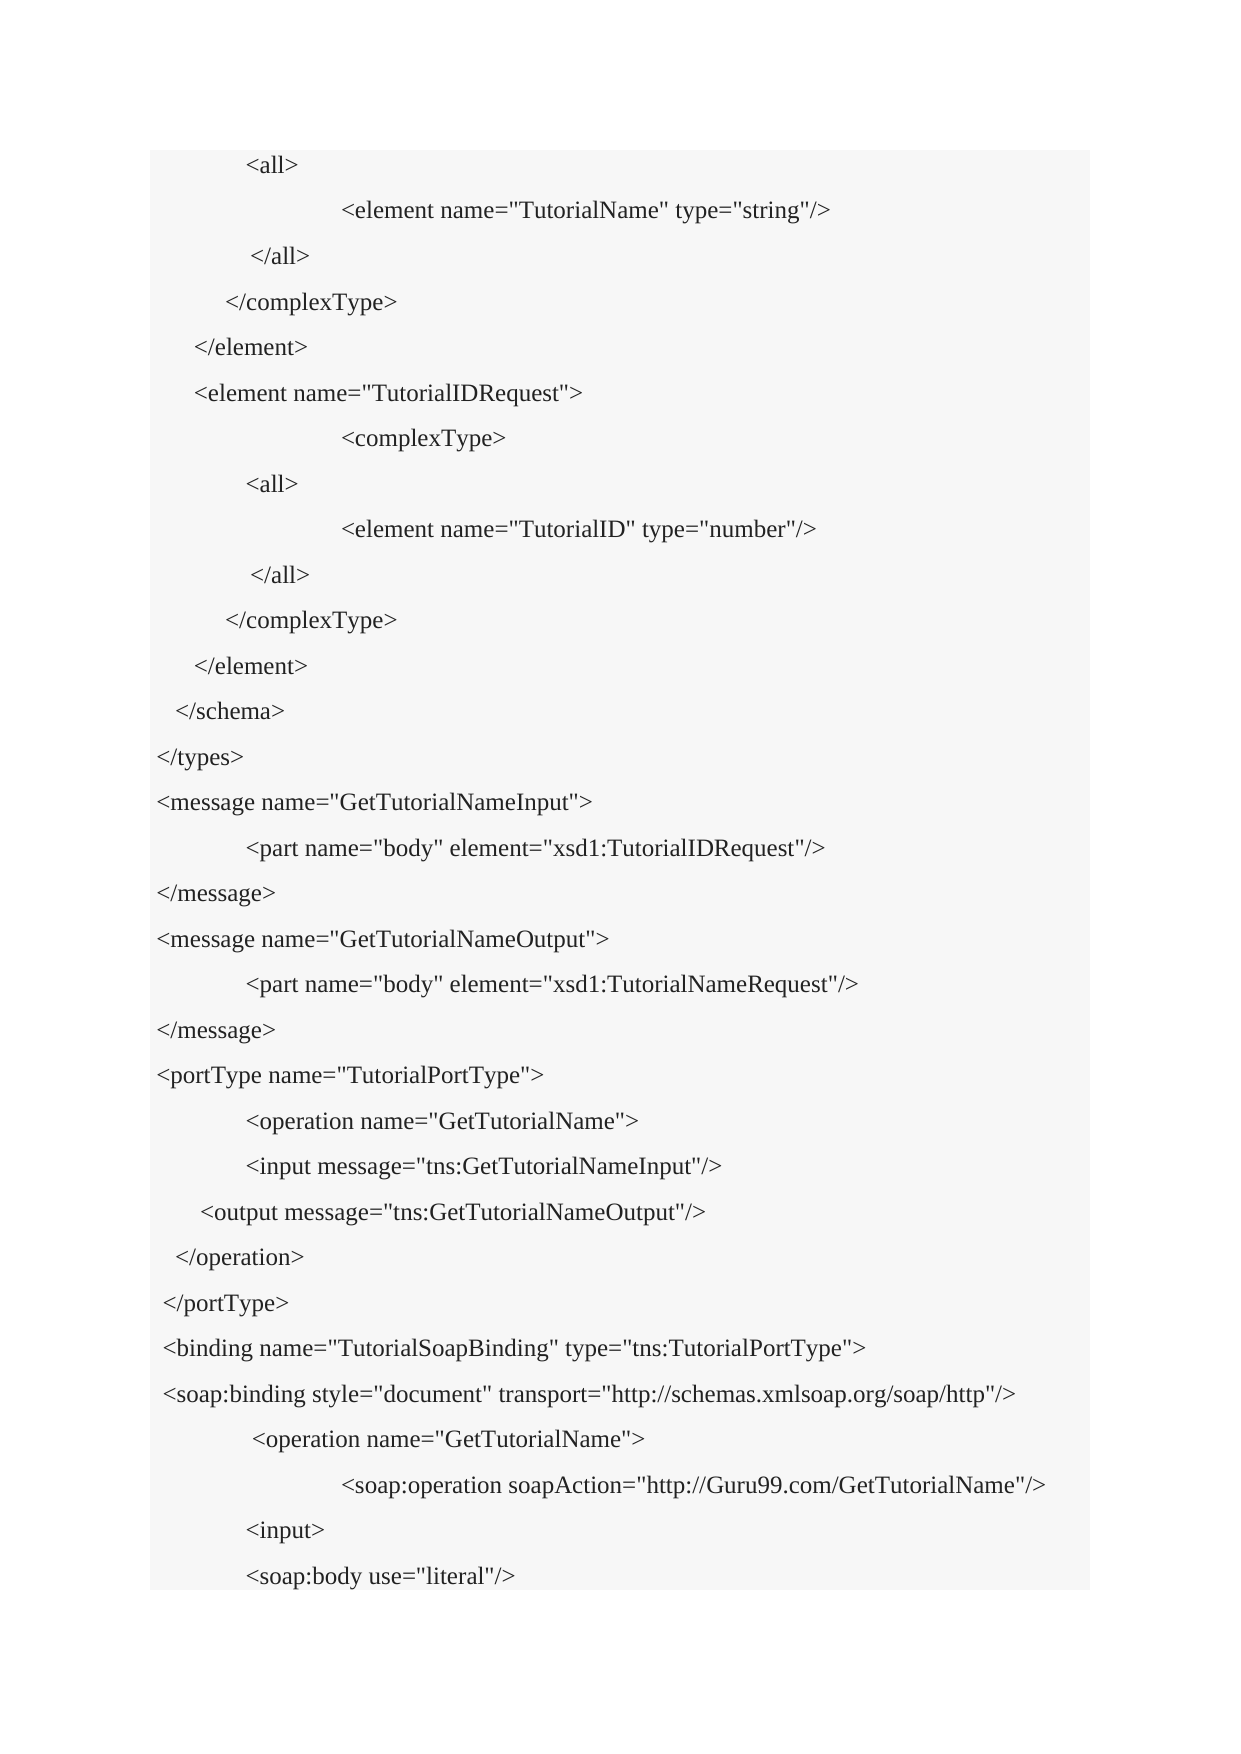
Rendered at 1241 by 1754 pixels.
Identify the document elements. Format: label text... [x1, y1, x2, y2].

text <operation name="GetTutorialName"> [150, 1424, 1090, 1453]
text <soap:binding style="document" transport="http://schemas.xmlsoap.org/soap/http"/> [150, 1379, 1090, 1408]
text <element name="TutorialName" type="string"/> [150, 196, 1090, 224]
text <part name="body" element="xsd1:TutorialNameRequest"/> [150, 969, 1090, 998]
text <soap:operation soapAction="http://Guru99.com/GetTutorialName"/> [150, 1470, 1090, 1499]
text <output message="tns:GetTutorialNameOutput"/> [150, 1197, 1090, 1226]
text </all> [150, 560, 1090, 588]
text <portType name="TutorialPortType"> [150, 1060, 1090, 1089]
text <binding name="TutorialSoapBinding" type="tns:TutorialPortType"> [150, 1333, 1090, 1362]
text <element name="TutorialIDRequest"> [150, 378, 1090, 406]
text </schema> [150, 696, 1090, 725]
text </all> [150, 241, 1090, 270]
text <element name="TutorialID" type="number"/> [150, 514, 1090, 543]
text </message> [150, 1015, 1090, 1044]
text </complexType> [150, 287, 1090, 315]
text <message name="GetTutorialNameOutput"> [150, 924, 1090, 953]
text <input> [150, 1516, 1090, 1544]
text <all> [150, 150, 1090, 179]
text </element> [150, 332, 1090, 361]
text </operation> [150, 1242, 1090, 1271]
text <message name="GetTutorialNameInput"> [150, 787, 1090, 816]
text </message> [150, 878, 1090, 907]
text <complexType> [150, 423, 1090, 452]
text <all> [150, 469, 1090, 497]
text <input message="tns:GetTutorialNameInput"/> [150, 1151, 1090, 1180]
text <operation name="GetTutorialName"> [150, 1106, 1090, 1135]
text </portType> [150, 1288, 1090, 1317]
text </element> [150, 651, 1090, 679]
text </complexType> [150, 605, 1090, 634]
text <part name="body" element="xsd1:TutorialIDRequest"/> [150, 833, 1090, 862]
text </types> [150, 742, 1090, 771]
text <soap:body use="literal"/> [150, 1561, 1090, 1590]
